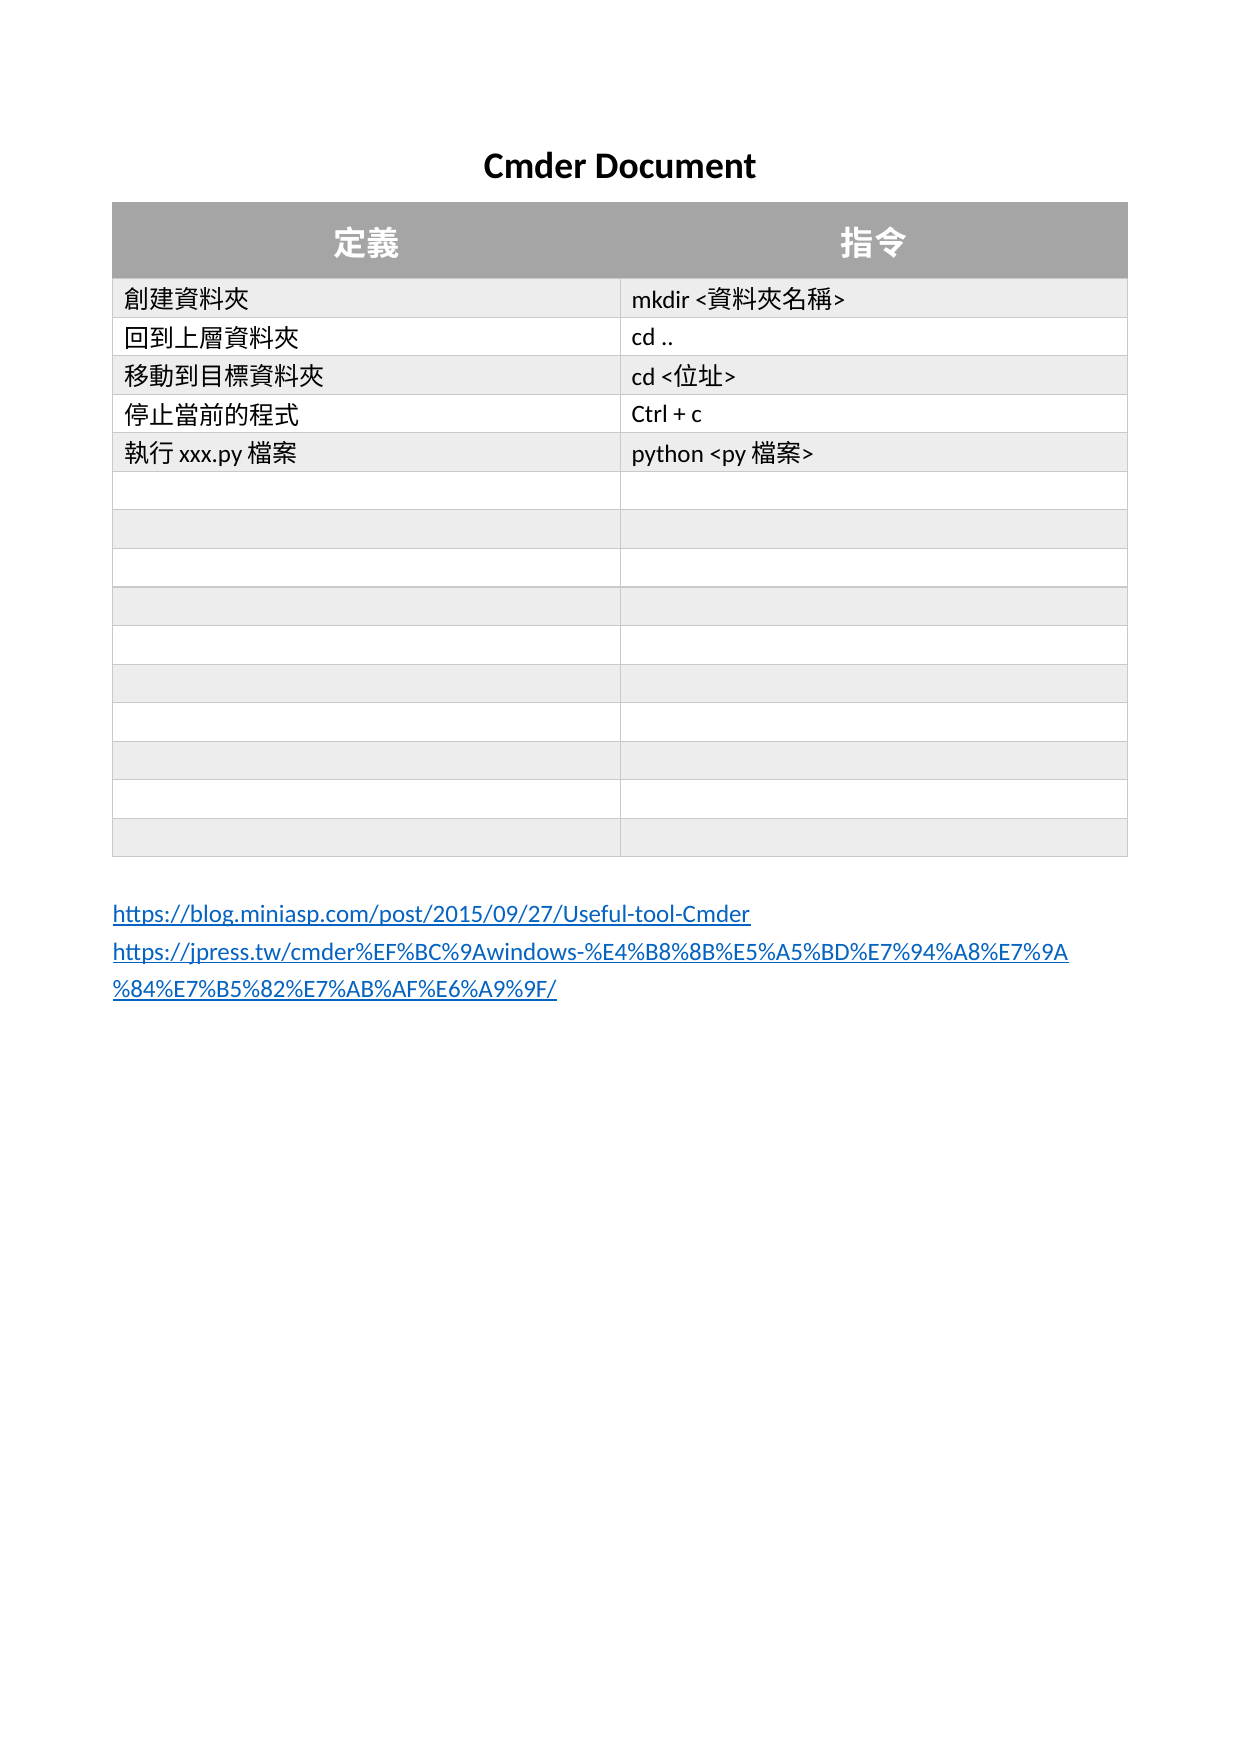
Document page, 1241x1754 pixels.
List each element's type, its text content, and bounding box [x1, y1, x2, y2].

table_cell [113, 819, 620, 856]
table_cell [113, 665, 620, 702]
table_cell cd <位址> [621, 356, 1127, 394]
table_cell mkdir <資料夾名稱> [621, 279, 1127, 317]
table_cell [621, 510, 1127, 548]
text https://jpress.tw/cmder%EF%BC%9Awindows-%E4%B8%8B%E5%A5%BD%E7%94%A8%E7%9A%84%E7%B5%82%E7%AB%AF%E6%A9%9F/ [112, 932, 1128, 1007]
table_cell [621, 780, 1127, 818]
table_cell Ctrl + c [621, 395, 1127, 432]
table_cell [621, 626, 1127, 663]
table_cell cd .. [621, 318, 1127, 355]
table_cell python <py檔案> [621, 433, 1127, 471]
table_cell [113, 510, 620, 548]
table_cell [621, 588, 1127, 625]
table_cell [621, 742, 1127, 779]
table_cell 創建資料夾 [113, 279, 620, 317]
text https://blog.miniasp.com/post/2015/09/27/Useful-tool-Cmder [112, 895, 1128, 932]
table_cell [621, 472, 1127, 509]
table_header 指令 [621, 203, 1127, 278]
table_header 定義 [113, 203, 620, 278]
table_cell [113, 703, 620, 741]
table_cell [113, 472, 620, 509]
table_cell 執行xxx.py檔案 [113, 433, 620, 471]
table_cell 回到上層資料夾 [113, 318, 620, 355]
table_cell [621, 703, 1127, 741]
table_cell [621, 549, 1127, 586]
table_cell [621, 819, 1127, 856]
table_cell 移動到目標資料夾 [113, 356, 620, 394]
table_cell [113, 742, 620, 779]
table_cell [113, 780, 620, 818]
table_cell [621, 665, 1127, 702]
table_cell [113, 626, 620, 663]
table_cell [113, 588, 620, 625]
text Cmder Document [112, 127, 1128, 202]
table_cell 停止當前的程式 [113, 395, 620, 432]
table_cell [113, 549, 620, 586]
